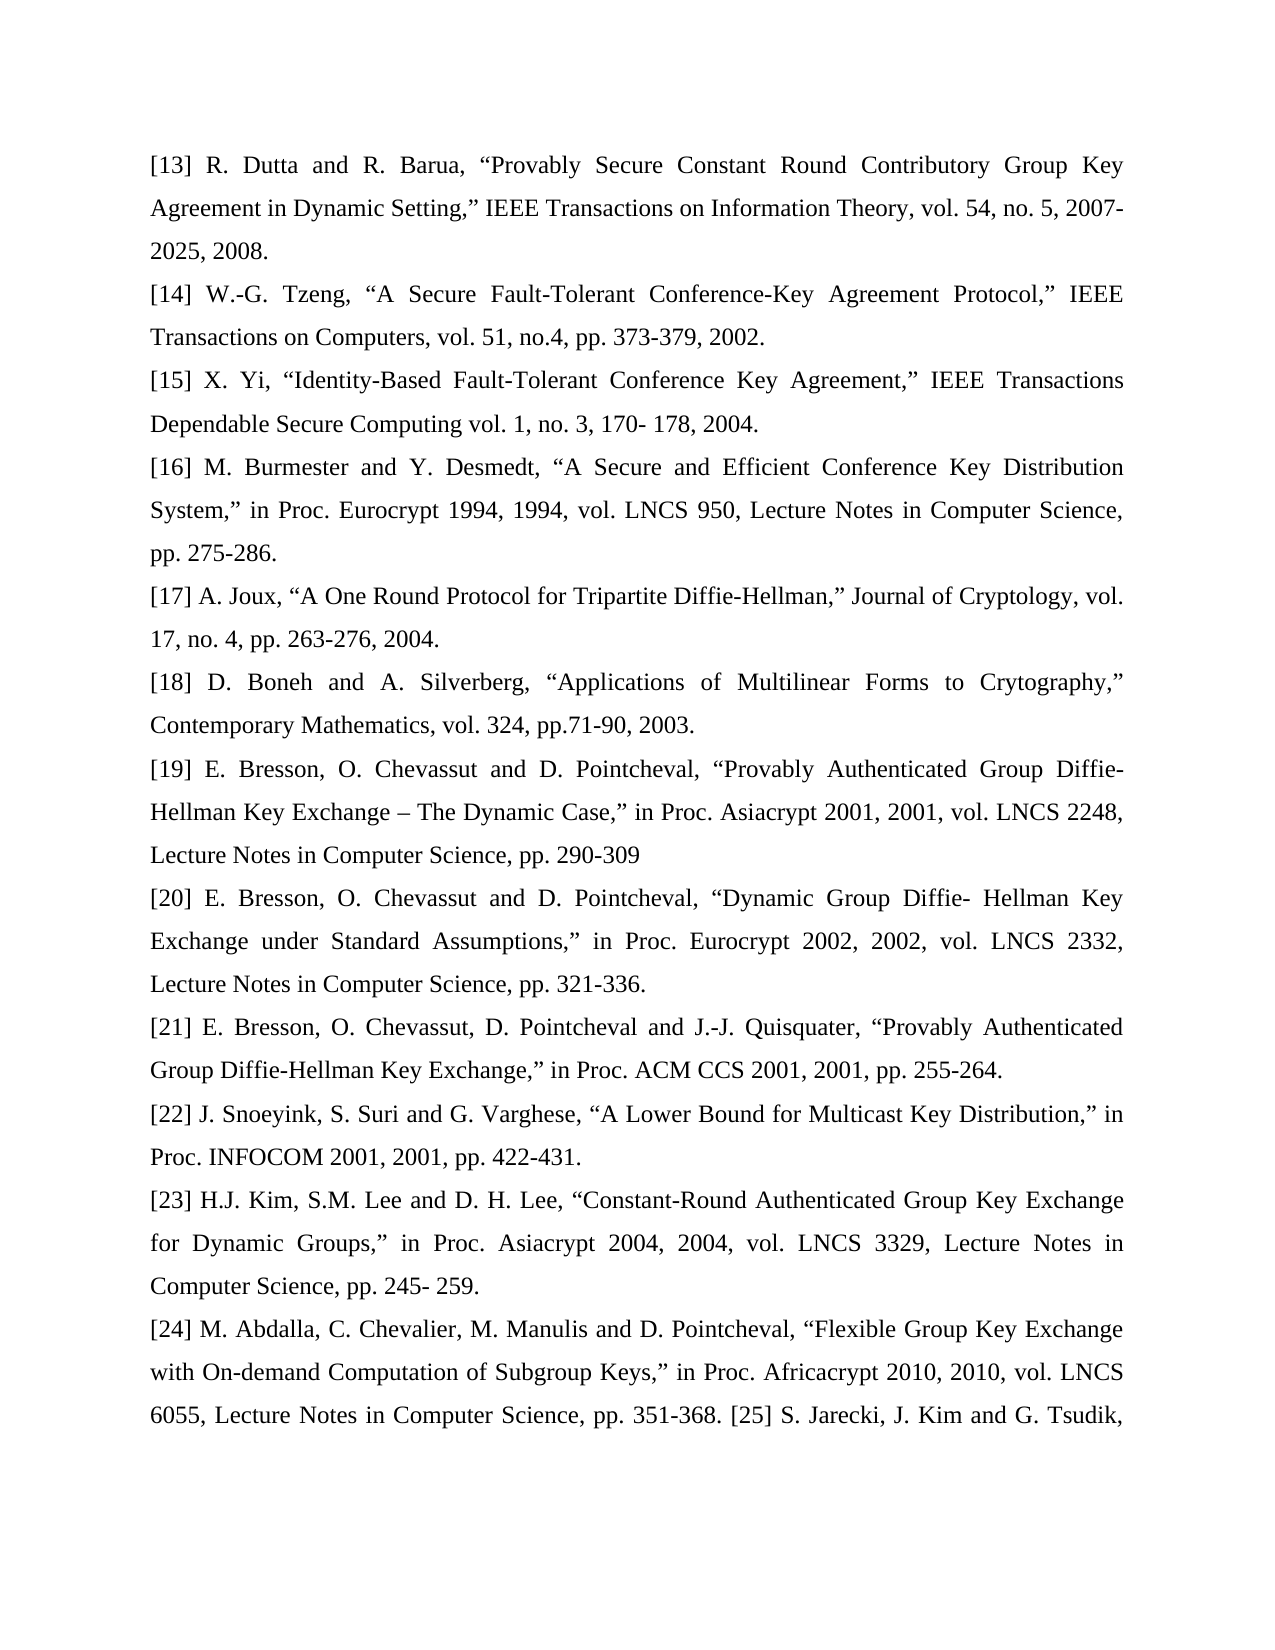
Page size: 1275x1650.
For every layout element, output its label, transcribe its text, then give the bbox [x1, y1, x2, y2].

text [14] W.-G. Tzeng, “A Secure Fault-Tolerant Conference-Key Agreement Protocol,” IEEE Transactions on Computers, vol. 51, no.4, pp. 373-379, 2002. [150, 279, 1125, 351]
text [16] M. Burmester and Y. Desmedt, “A Secure and Efficient Conference Key Distribution System,” in Proc. Eurocrypt 1994, 1994, vol. LNCS 950, Lecture Notes in Computer Science, pp. 275-286. [150, 452, 1125, 567]
text [23] H.J. Kim, S.M. Lee and D. H. Lee, “Constant-Round Authenticated Group Key Exchange for Dynamic Groups,” in Proc. Asiacrypt 2004, 2004, vol. LNCS 3329, Lecture Notes in Computer Science, pp. 245- 259. [150, 1185, 1125, 1300]
text [17] A. Joux, “A One Round Protocol for Tripartite Diffie-Hellman,” Journal of Cryptology, vol. 17, no. 4, pp. 263-276, 2004. [150, 581, 1125, 653]
text [22] J. Snoeyink, S. Suri and G. Varghese, “A Lower Bound for Multicast Key Distribution,” in Proc. INFOCOM 2001, 2001, pp. 422-431. [150, 1099, 1125, 1171]
text [21] E. Bresson, O. Chevassut, D. Pointcheval and J.-J. Quisquater, “Provably Authenticated Group Diffie-Hellman Key Exchange,” in Proc. ACM CCS 2001, 2001, pp. 255-264. [150, 1012, 1125, 1084]
text [15] X. Yi, “Identity-Based Fault-Tolerant Conference Key Agreement,” IEEE Transactions Dependable Secure Computing vol. 1, no. 3, 170- 178, 2004. [150, 366, 1125, 437]
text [150, 1314, 1125, 1429]
text [20] E. Bresson, O. Chevassut and D. Pointcheval, “Dynamic Group Diffie- Hellman Key Exchange under Standard Assumptions,” in Proc. Eurocrypt 2002, 2002, vol. LNCS 2332, Lecture Notes in Computer Science, pp. 321-336. [150, 883, 1125, 998]
text [18] D. Boneh and A. Silverberg, “Applications of Multilinear Forms to Crytography,” Contemporary Mathematics, vol. 324, pp.71-90, 2003. [150, 667, 1125, 739]
text [19] E. Bresson, O. Chevassut and D. Pointcheval, “Provably Authenticated Group Diffie-Hellman Key Exchange – The Dynamic Case,” in Proc. Asiacrypt 2001, 2001, vol. LNCS 2248, Lecture Notes in Computer Science, pp. 290-309 [150, 754, 1125, 869]
text [13] R. Dutta and R. Barua, “Provably Secure Constant Round Contributory Group Key Agreement in Dynamic Setting,” IEEE Transactions on Information Theory, vol. 54, no. 5, 2007-2025, 2008. [150, 150, 1125, 265]
